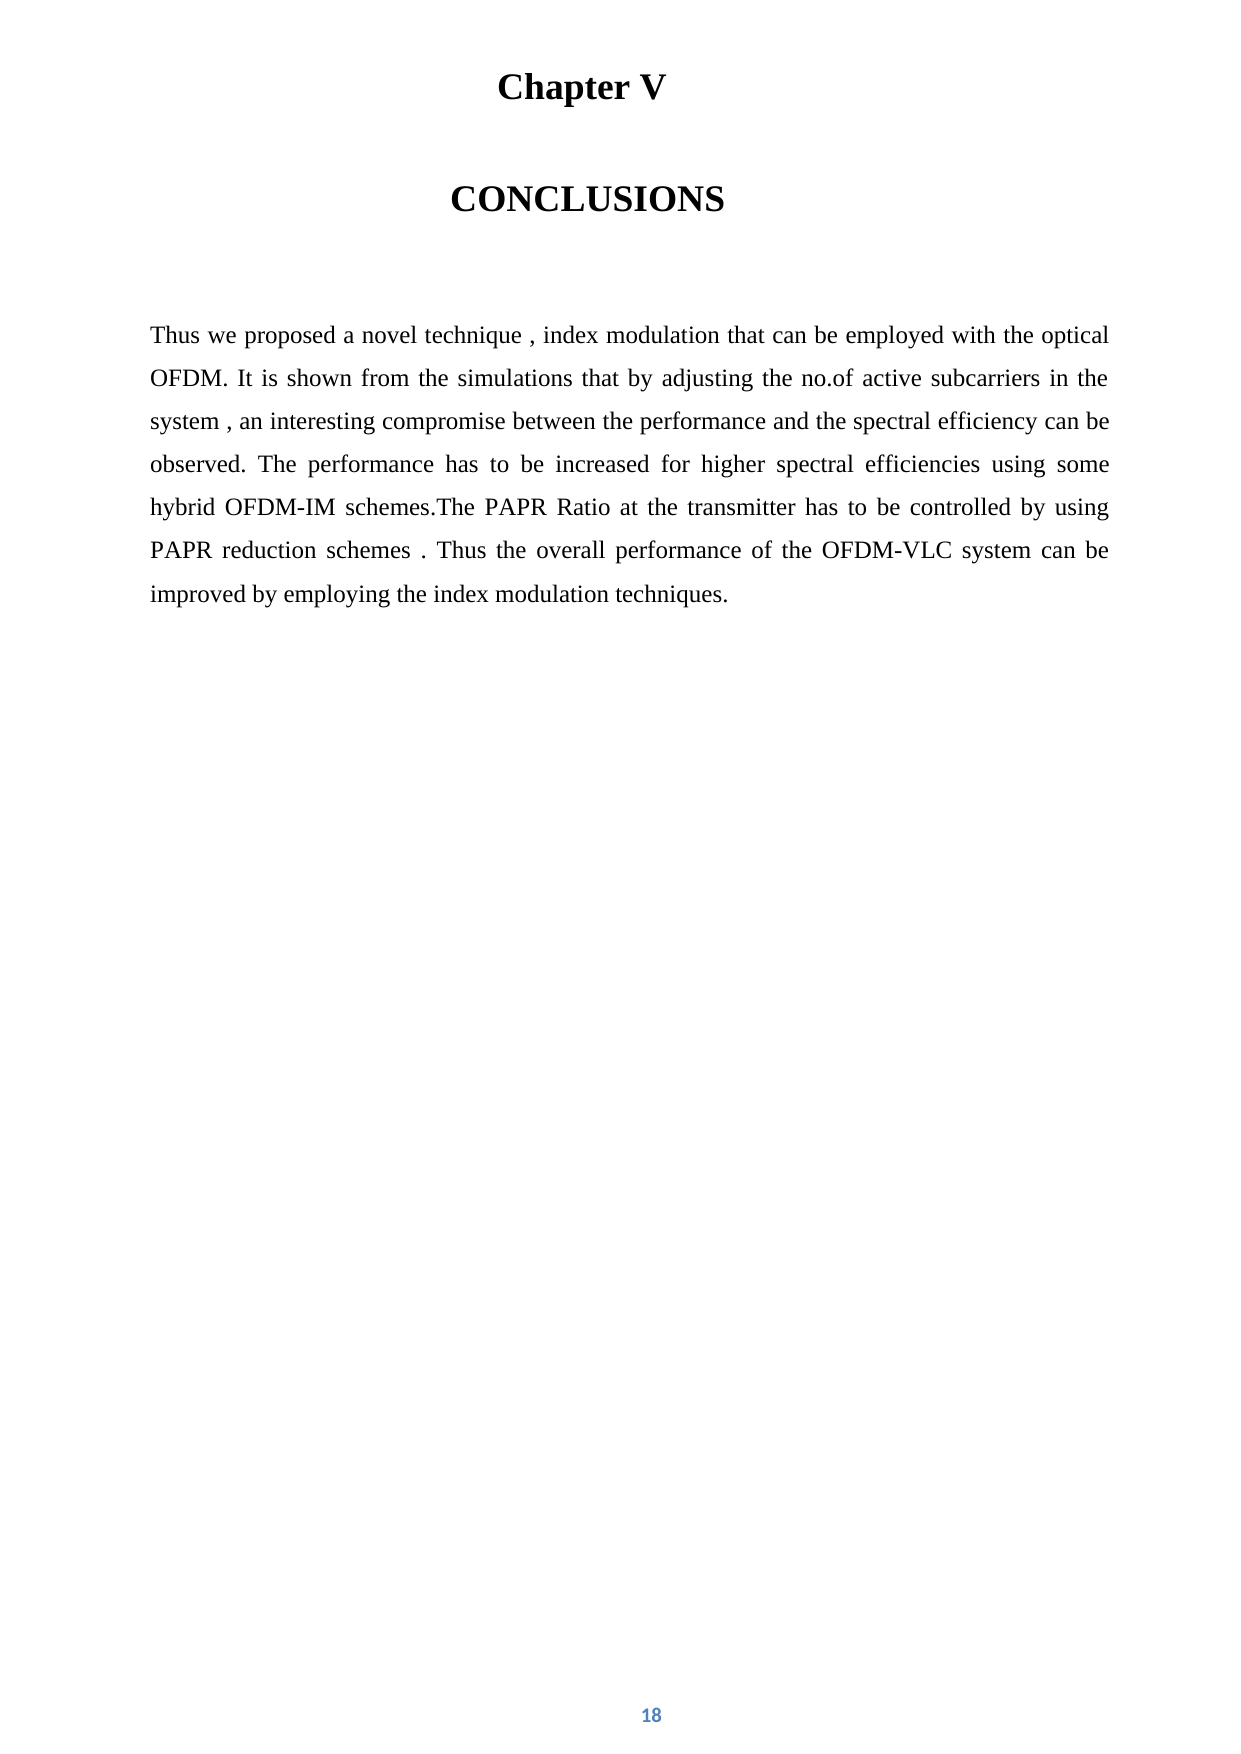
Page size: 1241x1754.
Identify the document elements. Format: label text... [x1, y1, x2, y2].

text Thus we proposed a novel technique , index modulation that can be employed with the optical OFDM. It is shown from the simulations that by adjusting the no.of active subcarriers in the system , an interesting compromise between the performance and the spectral efficiency can be observed. The performance has to be increased for higher spectral efficiencies using some hybrid OFDM-IM schemes.The PAPR Ratio at the transmitter has to be controlled by using PAPR reduction schemes . Thus the overall performance of the OFDM-VLC system can be improved by employing the index modulation techniques. [150, 320, 1110, 607]
text CONCLUSIONS [375, 176, 1152, 219]
text Chapter V [375, 64, 1152, 107]
